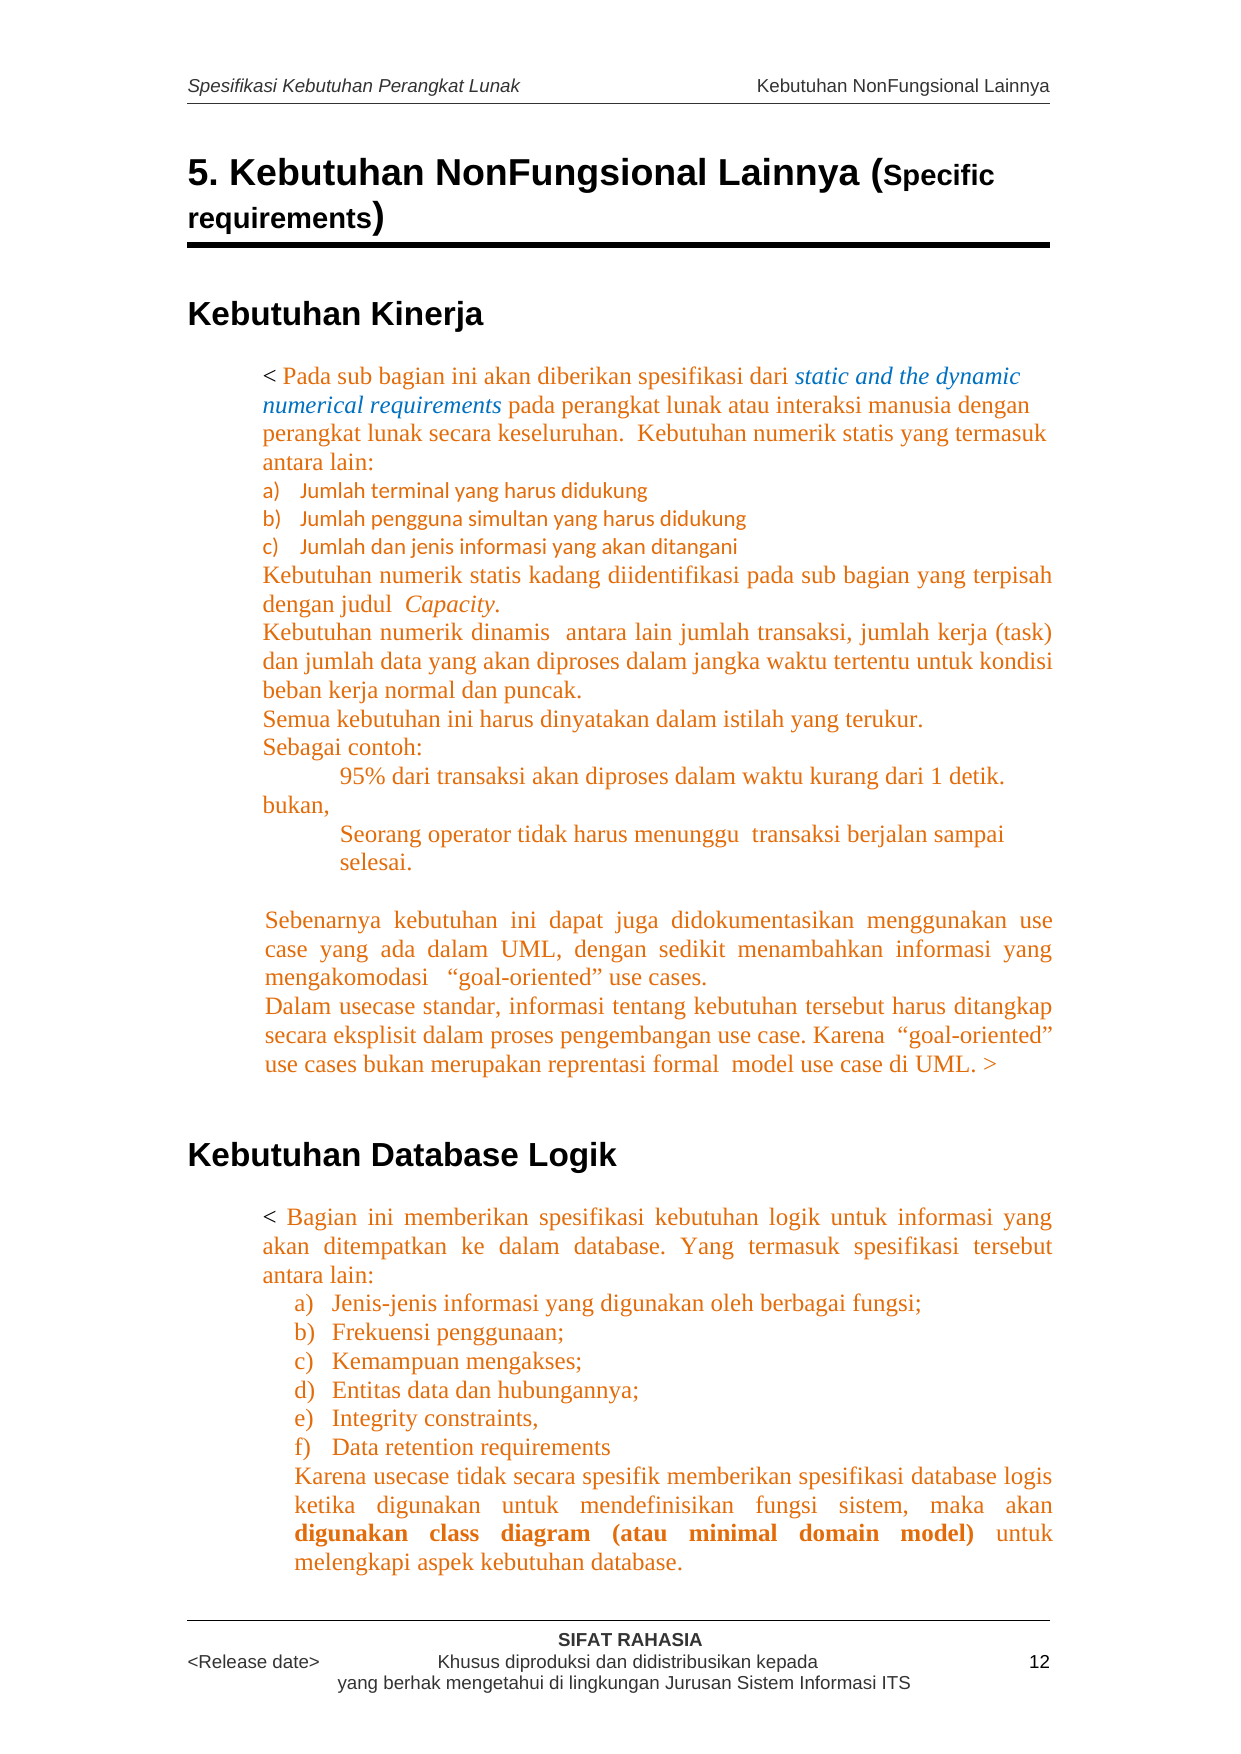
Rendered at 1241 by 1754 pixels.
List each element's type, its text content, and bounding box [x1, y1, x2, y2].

text < Bagian ini memberikan spesifikasi kebutuhan logik untuk informasi yang akan ditempatkan ke dalam database. Yang termasuk spesifikasi tersebut antara lain: [262, 1202, 1053, 1288]
text Kebutuhan numerik statis kadang diidentifikasi pada sub bagian yang terpisah dengan judul Capacity. [262, 560, 1053, 617]
list Integrity constraints, [294, 1403, 1053, 1432]
list Jumlah terminal yang harus didukung [262, 476, 1053, 504]
list Frekuensi penggunaan; [294, 1317, 1053, 1346]
list Entitas data dan hubungannya; [294, 1375, 1053, 1403]
text Kebutuhan Kinerja [187, 294, 1053, 332]
text Semua kebutuhan ini harus dinyatakan dalam istilah yang terukur. [262, 704, 1053, 732]
text Karena usecase tidak secara spesifik memberikan spesifikasi database logis ketika digunakan untuk mendefinisikan fungsi sistem, maka akan digunakan class diagram (atau minimal domain model) untuk melengkapi aspek kebutuhan database. [294, 1461, 1053, 1576]
text Sebenarnya kebutuhan ini dapat juga didokumentasikan menggunakan use case yang ada dalam UML, dengan sedikit menambahkan informasi yang mengakomodasi “goal-oriented” use cases. [264, 905, 1053, 991]
text Sebagai contoh: [262, 732, 1053, 761]
text Kebutuhan numerik dinamis antara lain jumlah transaksi, jumlah kerja (task) dan jumlah data yang akan diproses dalam jangka waktu tertentu untuk kondisi beban kerja normal dan puncak. [262, 617, 1053, 704]
subtitle 5. Kebutuhan NonFungsional Lainnya (Specific requirements) [187, 150, 1053, 236]
text Seorang operator tidak harus menunggu transaksi berjalan sampai selesai. [339, 819, 1053, 876]
text < Pada sub bagian ini akan diberikan spesifikasi dari static and the dynamic numerical requirements pada perangkat lunak atau interaksi manusia dengan perangkat lunak secara keseluruhan. Kebutuhan numerik statis yang termasuk antara lain: [262, 361, 1053, 476]
list Data retention requirements [294, 1432, 1053, 1461]
list Jenis-jenis informasi yang digunakan oleh berbagai fungsi; [294, 1288, 1053, 1317]
text Dalam usecase standar, informasi tentang kebutuhan tersebut harus ditangkap secara eksplisit dalam proses pengembangan use case. Karena “goal-oriented” use cases bukan merupakan reprentasi formal model use case di UML. > [264, 991, 1053, 1077]
list Kemampuan mengakses; [294, 1346, 1053, 1375]
list Jumlah dan jenis informasi yang akan ditangani [262, 532, 1053, 560]
text Kebutuhan Database Logik [187, 1135, 1053, 1173]
text bukan, [262, 790, 1053, 819]
list Jumlah pengguna simultan yang harus didukung [262, 504, 1053, 532]
text 95% dari transaksi akan diproses dalam waktu kurang dari 1 detik. [337, 761, 1053, 790]
